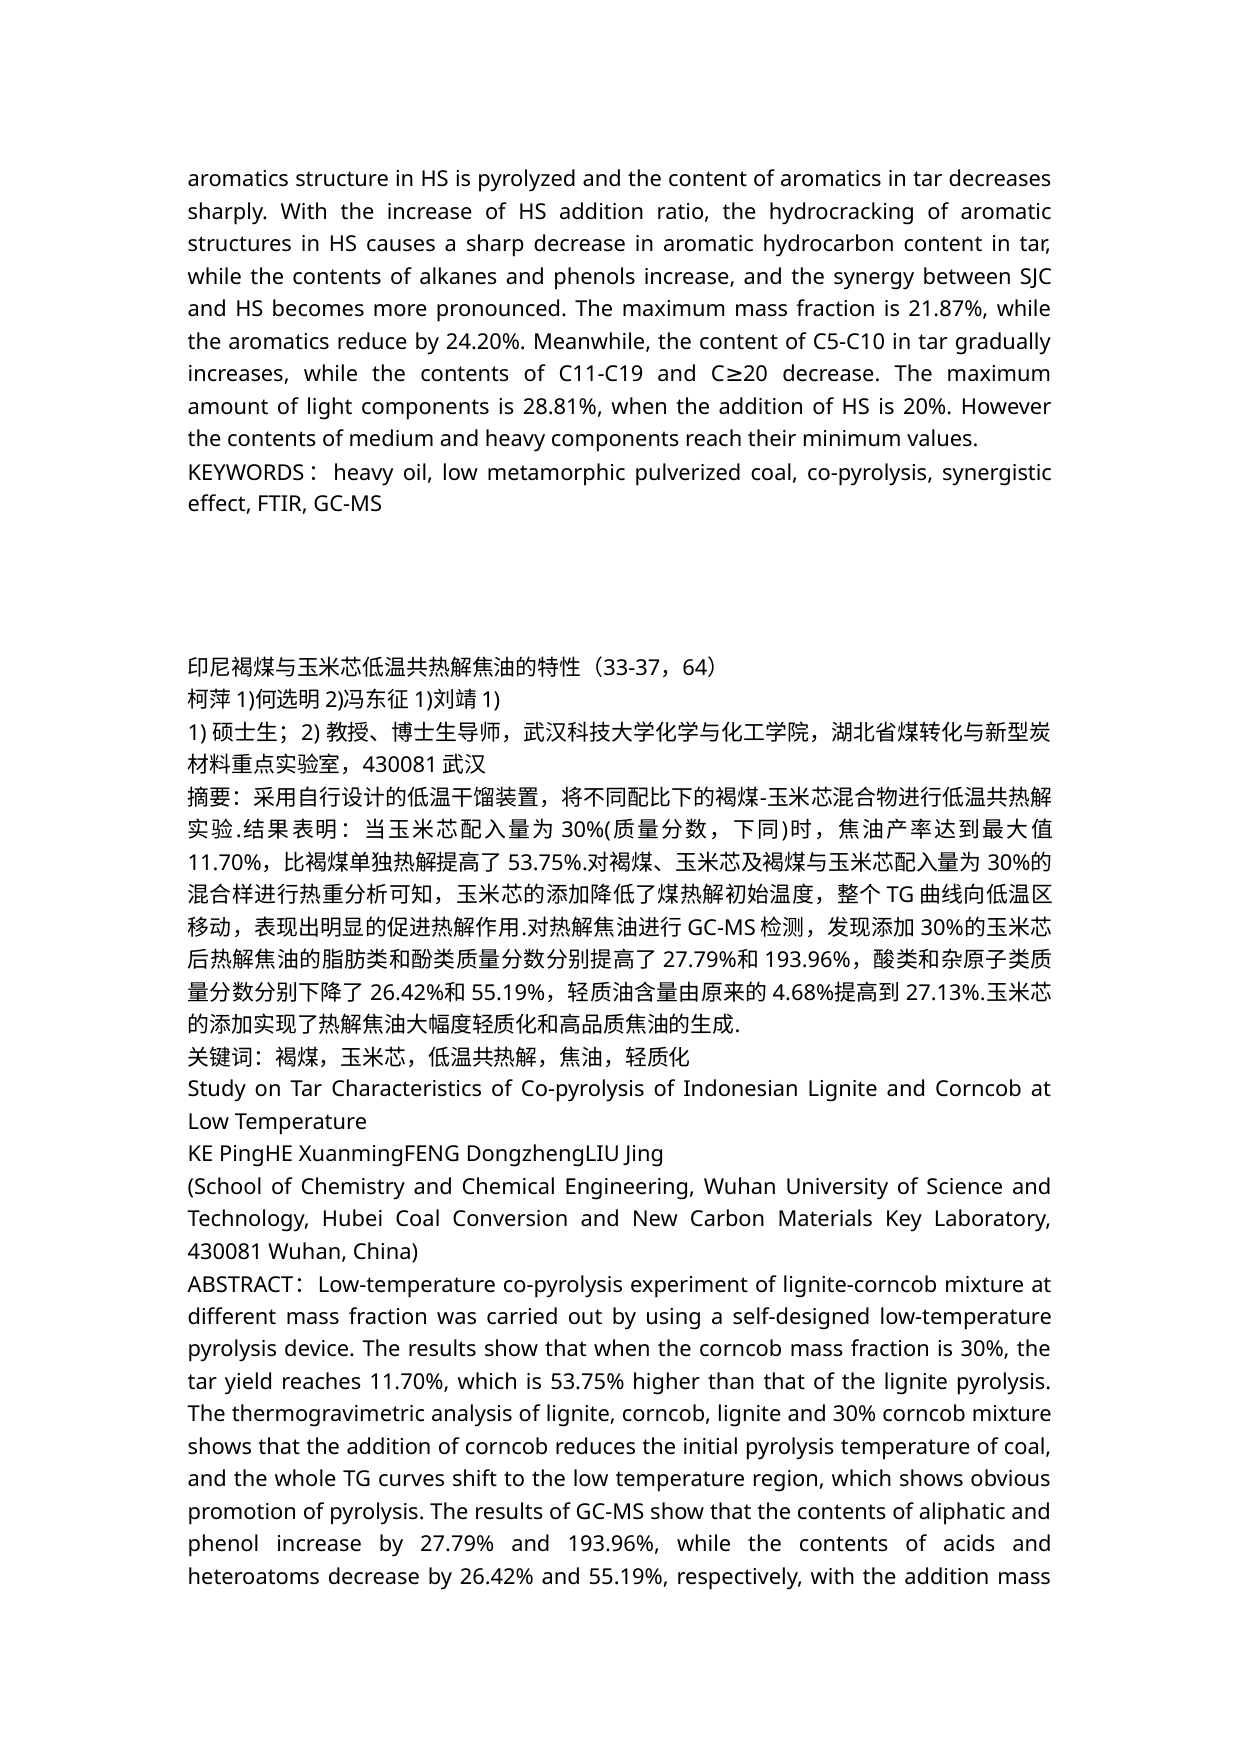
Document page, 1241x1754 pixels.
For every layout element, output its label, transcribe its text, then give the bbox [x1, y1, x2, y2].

text (School of Chemistry and Chemical Engineering, Wuhan University of Science and Technology, Hubei Coal Conversion and New Carbon Materials Key Laboratory, 430081 Wuhan, China) [187, 1169, 1053, 1267]
text 1) 硕士生；2) 教授、博士生导师，武汉科技大学化学与化工学院，湖北省煤转化与新型炭材料重点实验室，430081武汉 [187, 714, 1053, 779]
text Study on Tar Characteristics of Co-pyrolysis of Indonesian Lignite and Corncob at Low Temperature [187, 1072, 1053, 1137]
text 摘要：采用自行设计的低温干馏装置，将不同配比下的褐煤-玉米芯混合物进行低温共热解实验.结果表明：当玉米芯配入量为30%(质量分数，下同)时，焦油产率达到最大值11.70%，比褐煤单独热解提高了53.75%.对褐煤、玉米芯及褐煤与玉米芯配入量为30%的混合样进行热重分析可知，玉米芯的添加降低了煤热解初始温度，整个TG曲线向低温区移动，表现出明显的促进热解作用.对热解焦油进行GC-MS检测，发现添加30%的玉米芯后热解焦油的脂肪类和酚类质量分数分别提高了27.79%和193.96%，酸类和杂原子类质量分数分别下降了26.42%和55.19%，轻质油含量由原来的4.68%提高到27.13%.玉米芯的添加实现了热解焦油大幅度轻质化和高品质焦油的生成. [187, 779, 1053, 1039]
text 柯萍1)何选明2)冯东征1)刘靖1) [187, 682, 1053, 714]
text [187, 1267, 1053, 1592]
text KE PingHE XuanmingFENG DongzhengLIU Jing [187, 1137, 1053, 1169]
text 印尼褐煤与玉米芯低温共热解焦油的特性（33-37，64） [187, 649, 1053, 682]
text KEYWORDS：heavy oil, low metamorphic pulverized coal, co-pyrolysis, synergistic effect, FTIR, GC-MS [187, 454, 1053, 519]
text 关键词：褐煤，玉米芯，低温共热解，焦油，轻质化 [187, 1039, 1053, 1072]
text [187, 162, 1053, 454]
